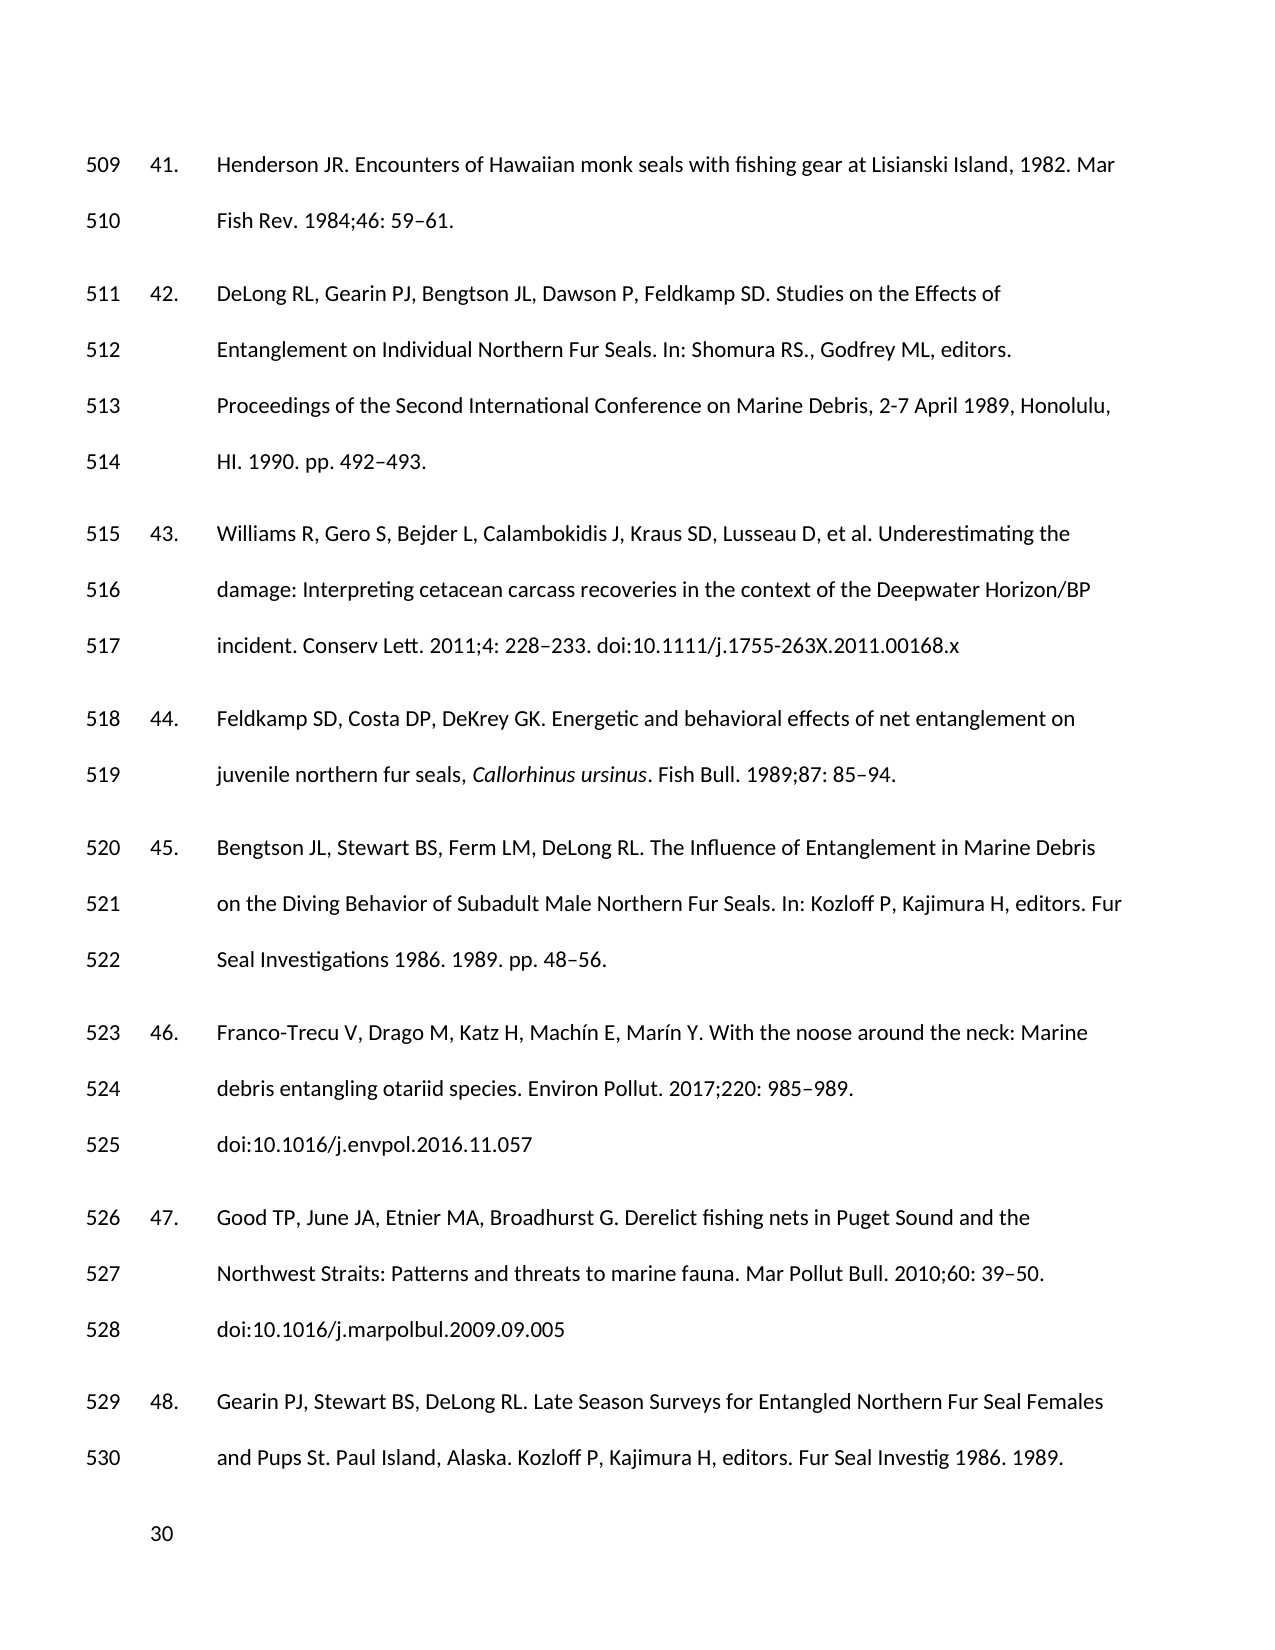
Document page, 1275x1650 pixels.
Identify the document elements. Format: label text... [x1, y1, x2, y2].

text 42. DeLong RL, Gearin PJ, Bengtson JL, Dawson P, Feldkamp SD. Studies on the Effects of Entanglement on Individual Northern Fur Seals. In: Shomura RS., Godfrey ML, editors. Proceedings of the Second International Conference on Marine Debris, 2-7 April 1989, Honolulu, HI. 1990. pp. 492–493. [150, 279, 1125, 475]
text 48. Gearin PJ, Stewart BS, DeLong RL. Late Season Surveys for Entangled Northern Fur Seal Females and Pups St. Paul Island, Alaska. Kozloff P, Kajimura H, editors. Fur Seal Investig 1986. 1989. [150, 1387, 1125, 1472]
text 43. Williams R, Gero S, Bejder L, Calambokidis J, Kraus SD, Lusseau D, et al. Underestimating the damage: Interpreting cetacean carcass recoveries in the context of the Deepwater Horizon/BP incident. Conserv Lett. 2011;4: 228–233. doi:10.1111/j.1755-263X.2011.00168.x [150, 519, 1125, 660]
text 41. Henderson JR. Encounters of Hawaiian monk seals with fishing gear at Lisianski Island, 1982. Mar Fish Rev. 1984;46: 59–61. [150, 150, 1125, 234]
text 45. Bengtson JL, Stewart BS, Ferm LM, DeLong RL. The Influence of Entanglement in Marine Debris on the Diving Behavior of Subadult Male Northern Fur Seals. In: Kozloff P, Kajimura H, editors. Fur Seal Investigations 1986. 1989. pp. 48–56. [150, 833, 1125, 973]
text 46. Franco-Trecu V, Drago M, Katz H, Machín E, Marín Y. With the noose around the neck: Marine debris entangling otariid species. Environ Pollut. 2017;220: 985–989. doi:10.1016/j.envpol.2016.11.057 [150, 1018, 1125, 1158]
text 47. Good TP, June JA, Etnier MA, Broadhurst G. Derelict fishing nets in Puget Sound and the Northwest Straits: Patterns and threats to marine fauna. Mar Pollut Bull. 2010;60: 39–50. doi:10.1016/j.marpolbul.2009.09.005 [150, 1203, 1125, 1343]
text 44. Feldkamp SD, Costa DP, DeKrey GK. Energetic and behavioral effects of net entanglement on juvenile northern fur seals, Callorhinus ursinus. Fish Bull. 1989;87: 85–94. [150, 704, 1125, 788]
